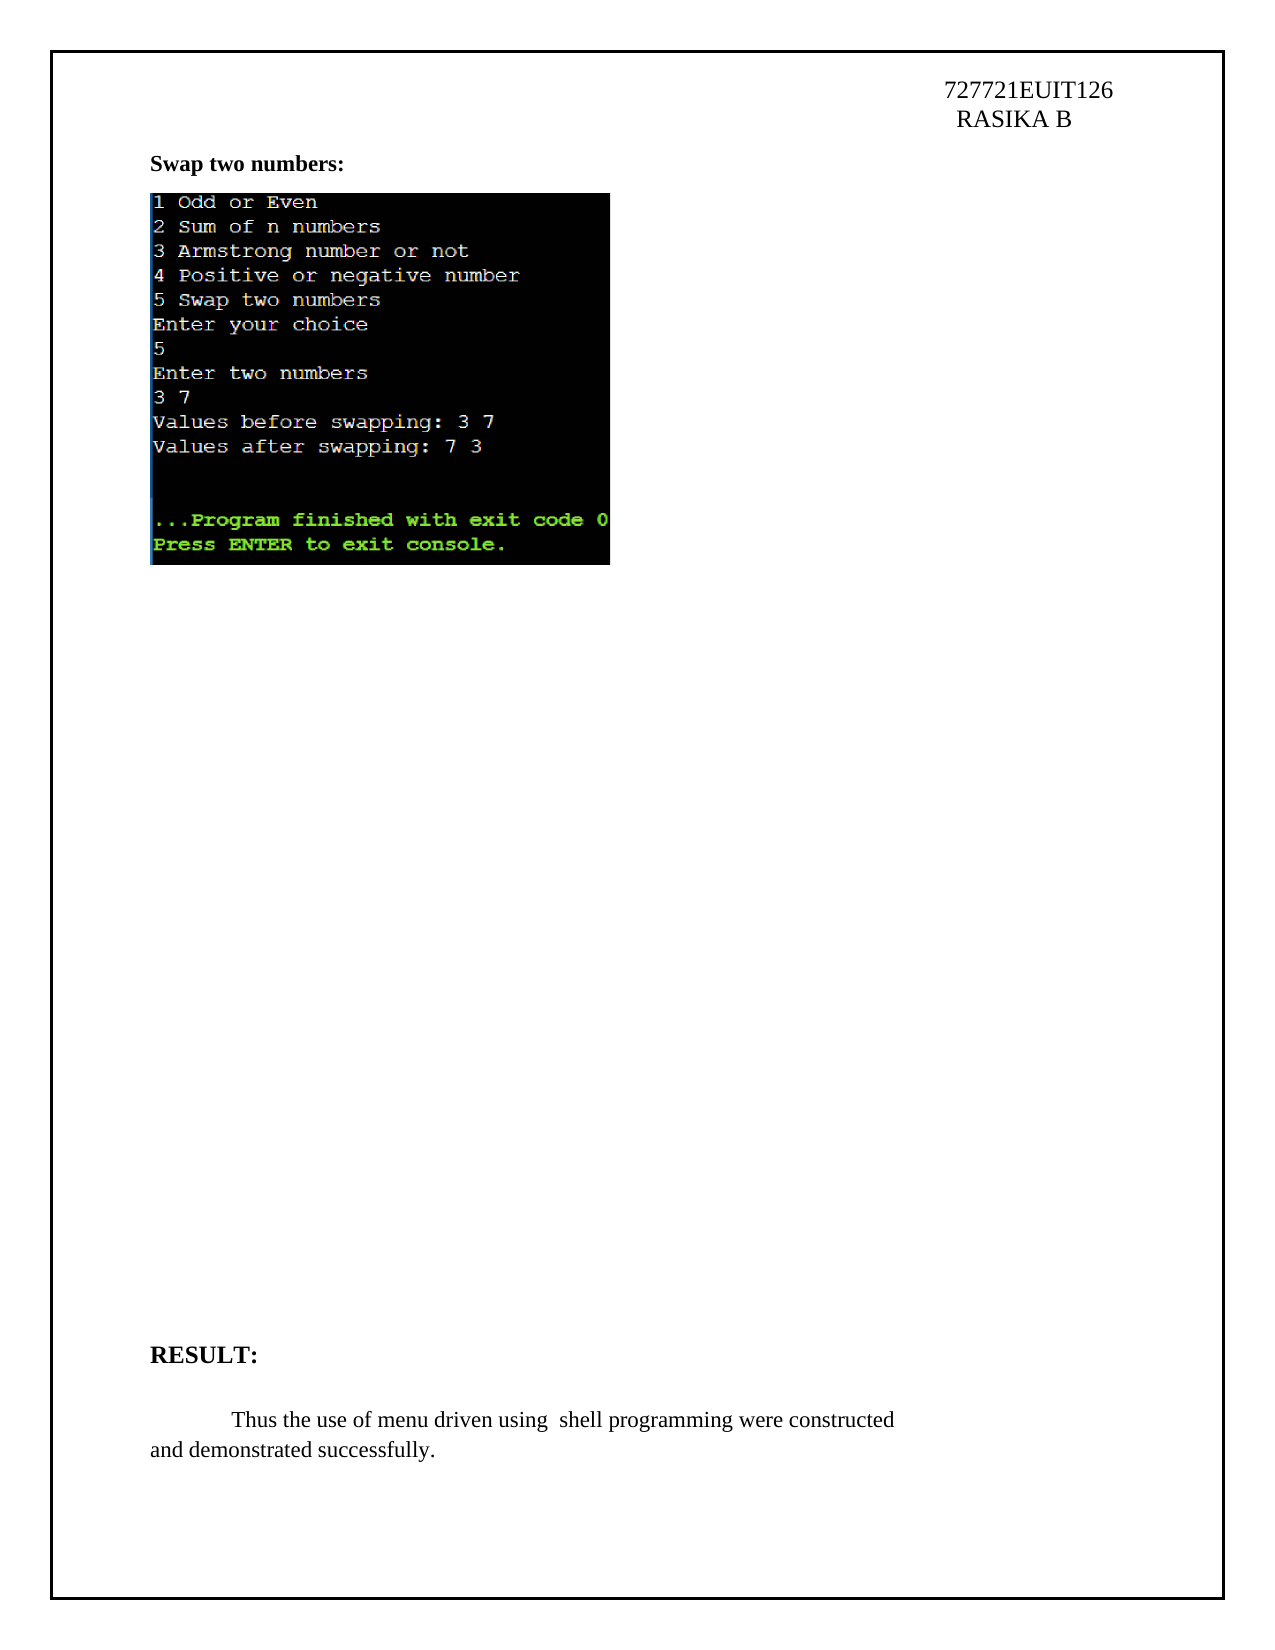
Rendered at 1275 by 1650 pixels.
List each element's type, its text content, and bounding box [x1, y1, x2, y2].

text Thus the use of menu driven using shell programming were constructed [150, 1406, 1125, 1432]
text Swap two numbers: [150, 150, 1125, 176]
picture [150, 193, 611, 565]
text and demonstrated successfully. [150, 1436, 1125, 1463]
text RESULT: [150, 1340, 1125, 1369]
